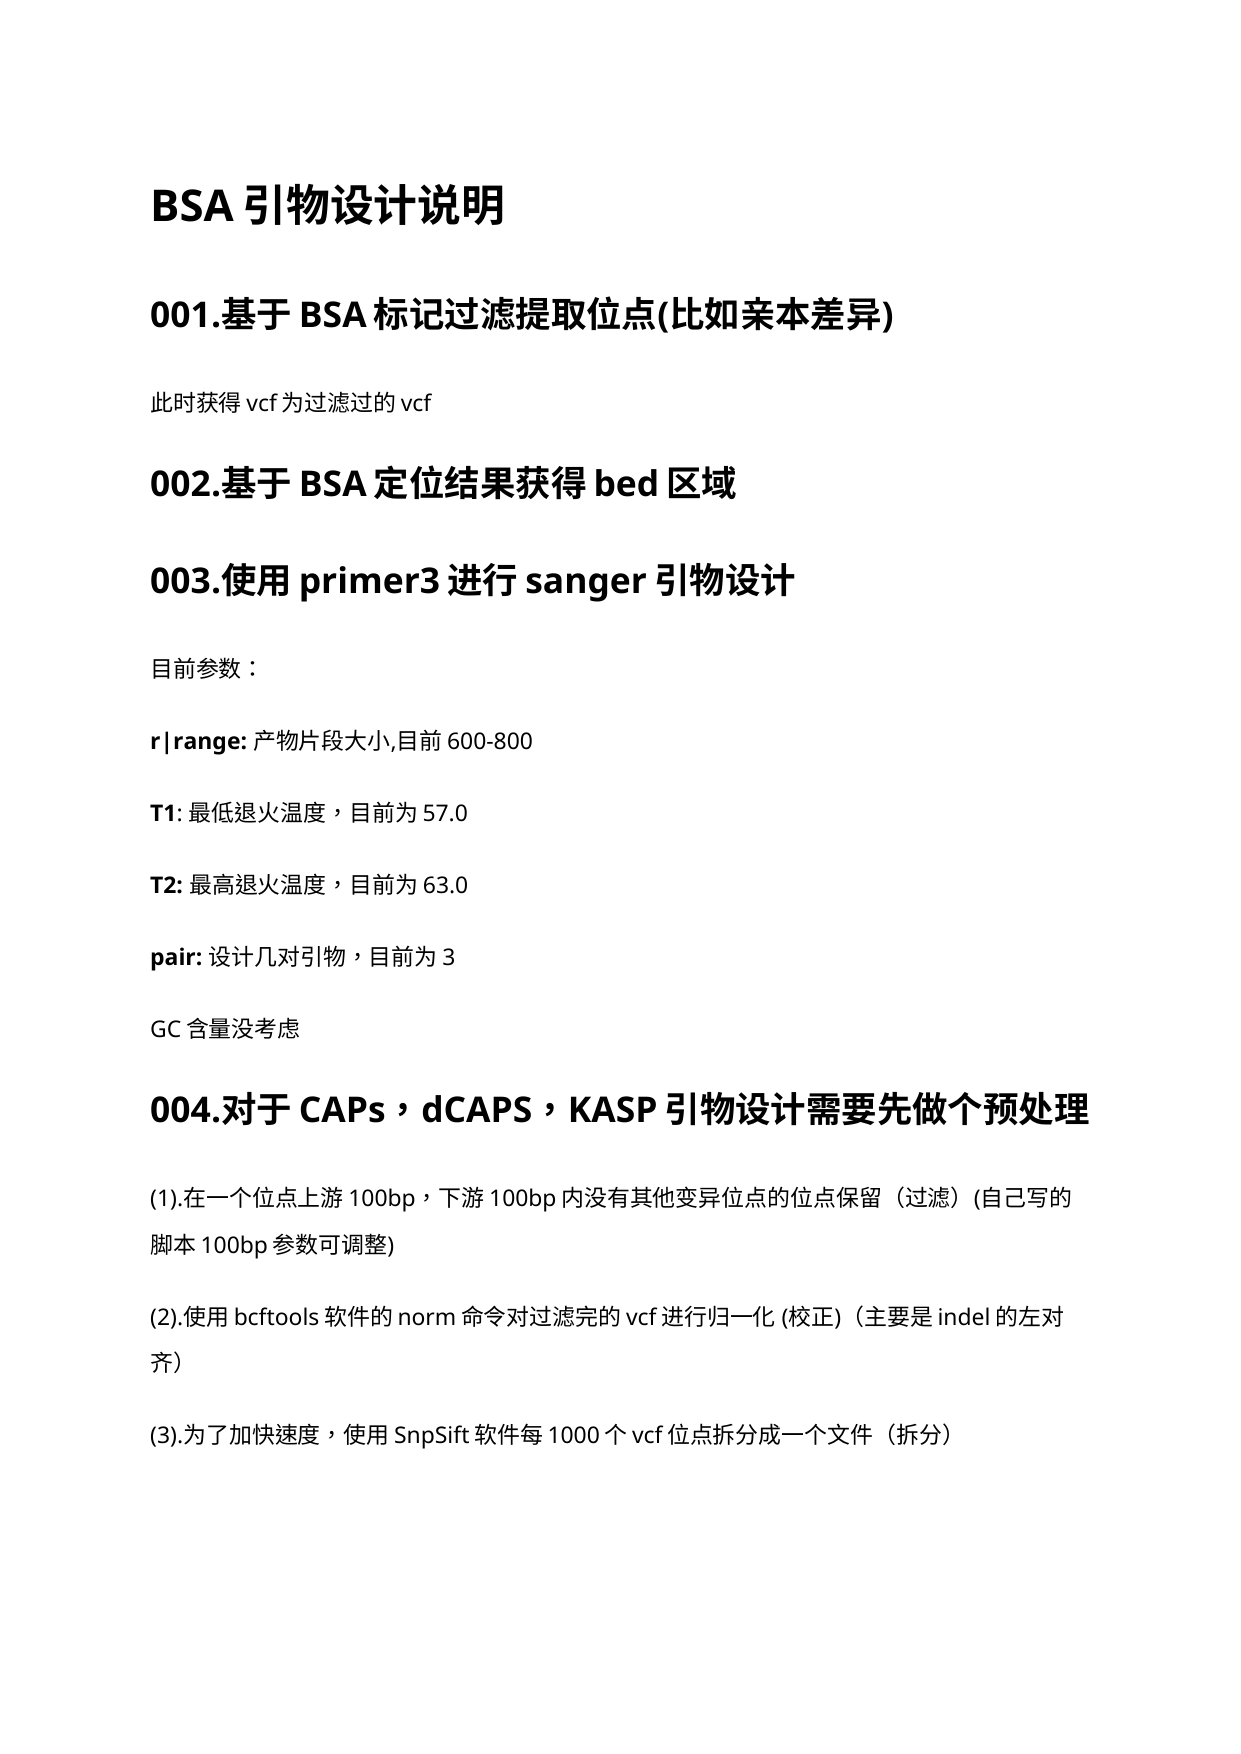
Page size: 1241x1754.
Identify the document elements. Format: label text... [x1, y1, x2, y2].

text T2: 最高退火温度，目前为63.0 [150, 869, 1090, 900]
text T1: 最低退火温度，目前为57.0 [150, 797, 1090, 828]
text (3).为了加快速度，使用SnpSift软件每1000个vcf位点拆分成一个文件（拆分） [150, 1419, 1090, 1450]
text GC含量没考虑 [150, 1012, 1090, 1044]
subtitle 001.基于BSA标记过滤提取位点(比如亲本差异) [150, 289, 1090, 338]
text r|range: 产物片段大小,目前600-800 [150, 725, 1090, 756]
text 此时获得vcf为过滤过的vcf [150, 387, 1090, 418]
subtitle 002.基于BSA定位结果获得bed区域 [150, 458, 1090, 507]
subtitle 004.对于CAPs，dCAPS，KASP引物设计需要先做个预处理 [150, 1084, 1090, 1133]
subtitle BSA引物设计说明 [150, 175, 1090, 234]
subtitle 003.使用primer3进行sanger引物设计 [150, 556, 1090, 604]
text pair: 设计几对引物，目前为3 [150, 941, 1090, 972]
text (1).在一个位点上游100bp，下游100bp内没有其他变异位点的位点保留（过滤）(自己写的脚本100bp参数可调整) [150, 1182, 1090, 1260]
text (2).使用bcftools软件的norm命令对过滤完的vcf进行归一化 (校正)（主要是indel的左对齐） [150, 1300, 1090, 1378]
text 目前参数： [150, 653, 1090, 684]
